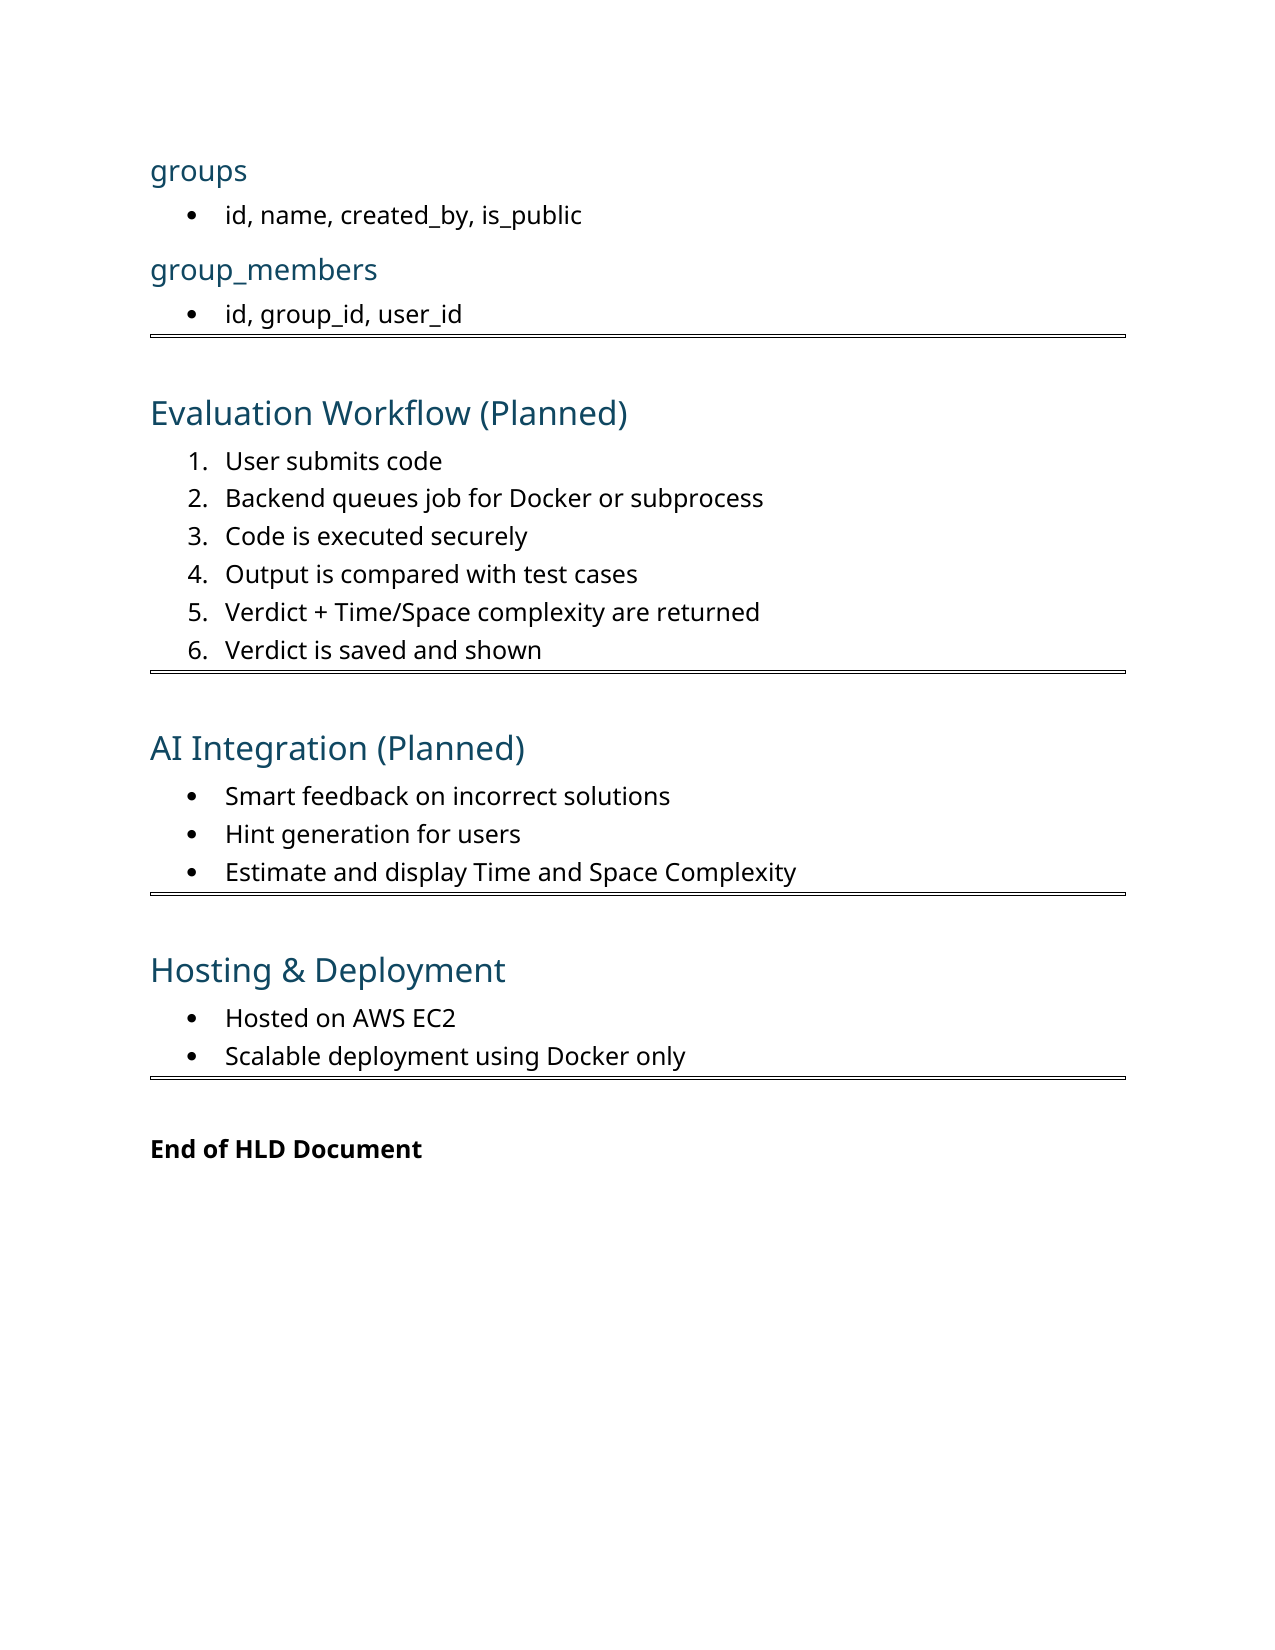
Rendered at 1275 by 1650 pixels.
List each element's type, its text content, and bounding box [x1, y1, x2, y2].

list Verdict is saved and shown [187, 632, 1125, 666]
text End of HLD Document [150, 1131, 1125, 1165]
subtitle Evaluation Workflow (Planned) [150, 389, 1125, 435]
list Code is executed securely [187, 519, 1125, 553]
list id, group_id, user_id [187, 297, 1125, 331]
list Estimate and display Time and Space Complexity [187, 854, 1125, 888]
list Smart feedback on incorrect solutions [187, 779, 1125, 813]
list Hint generation for users [187, 817, 1125, 851]
list Verdict + Time/Space complexity are returned [187, 594, 1125, 628]
subtitle groups [150, 150, 1125, 190]
subtitle AI Integration (Planned) [150, 725, 1125, 770]
list Backend queues job for Docker or subprocess [187, 481, 1125, 515]
list Scalable deployment using Docker only [187, 1039, 1125, 1073]
subtitle Hosting & Deployment [150, 947, 1125, 992]
list User submits code [187, 443, 1125, 477]
list Hosted on AWS EC2 [187, 1001, 1125, 1035]
list Output is compared with test cases [187, 557, 1125, 591]
subtitle group_members [150, 249, 1125, 288]
list id, name, created_by, is_public [187, 198, 1125, 232]
